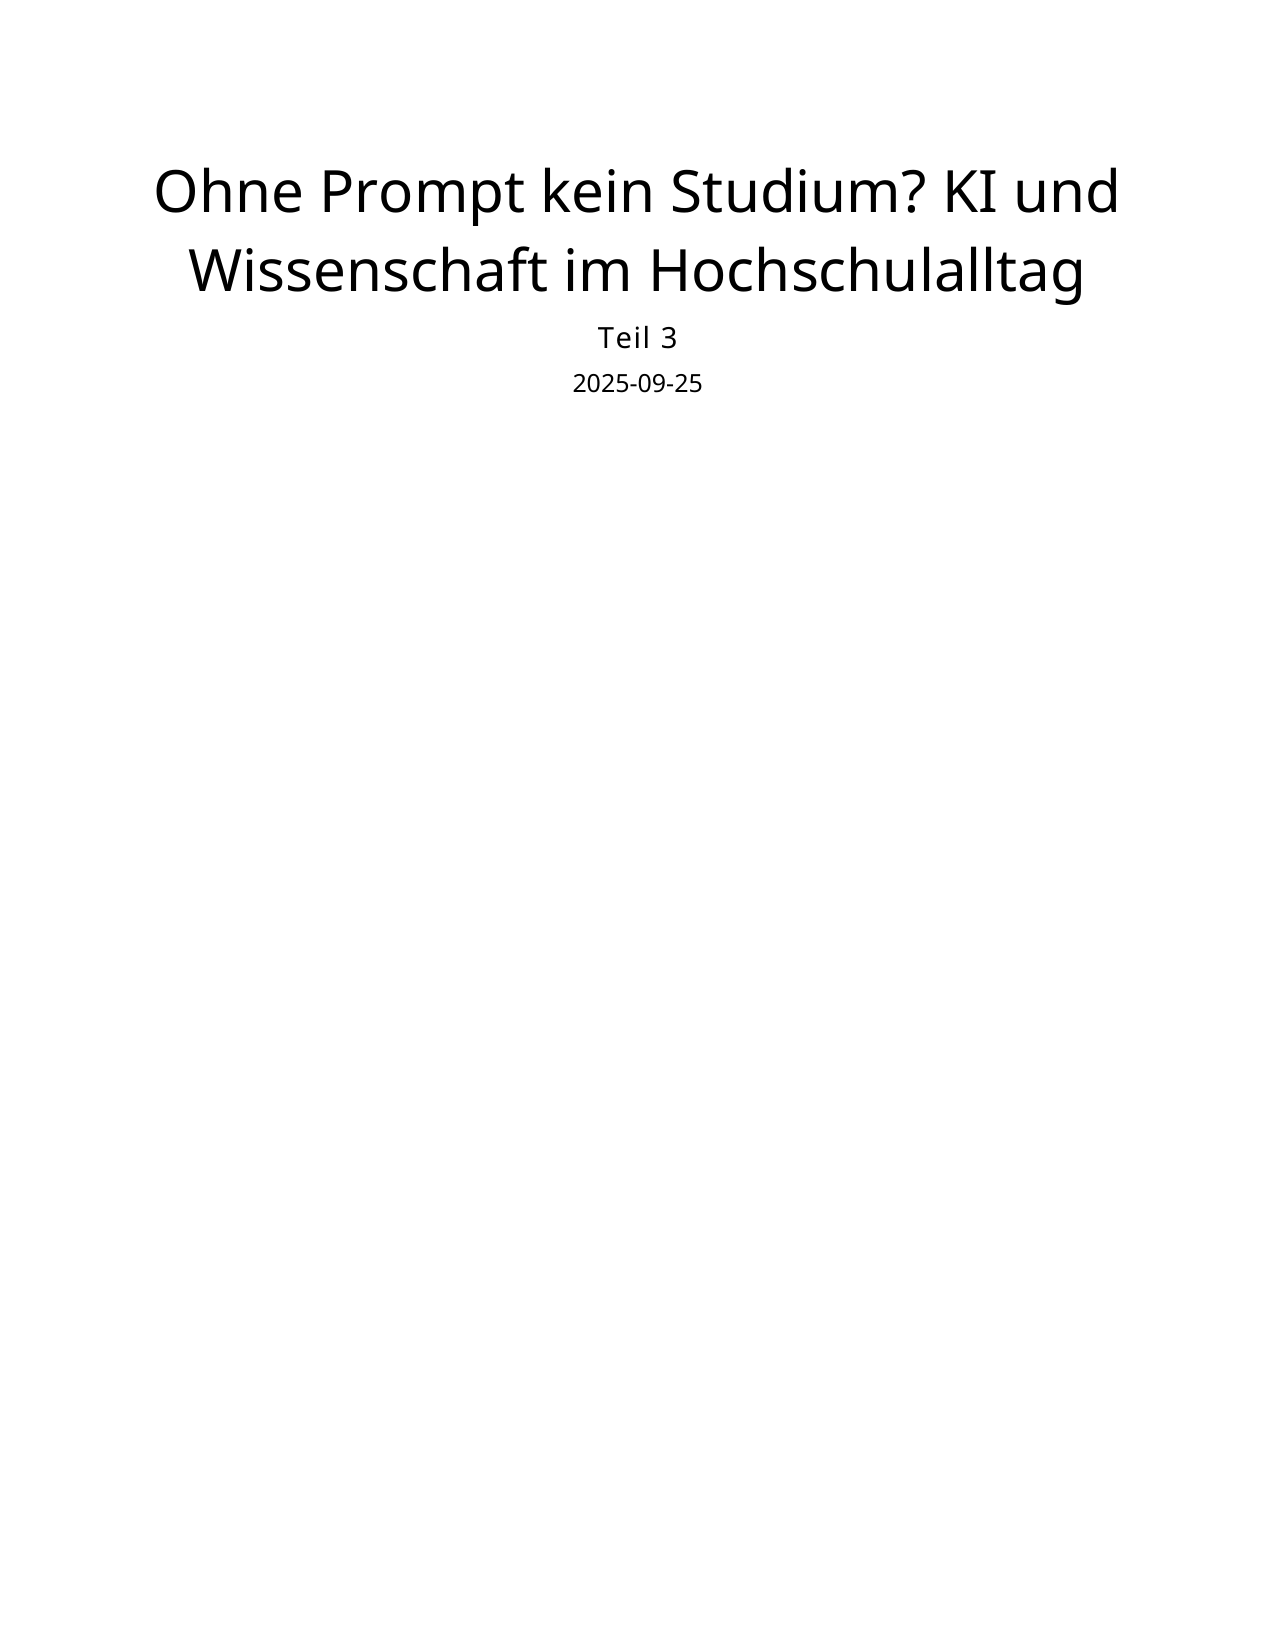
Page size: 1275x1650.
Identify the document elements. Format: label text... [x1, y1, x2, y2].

text 2025-09-25 [150, 365, 1125, 399]
title Ohne Prompt kein Studium? KI und Wissenschaft im Hochschulalltag [150, 150, 1125, 309]
subtitle Teil 3 [150, 317, 1125, 357]
